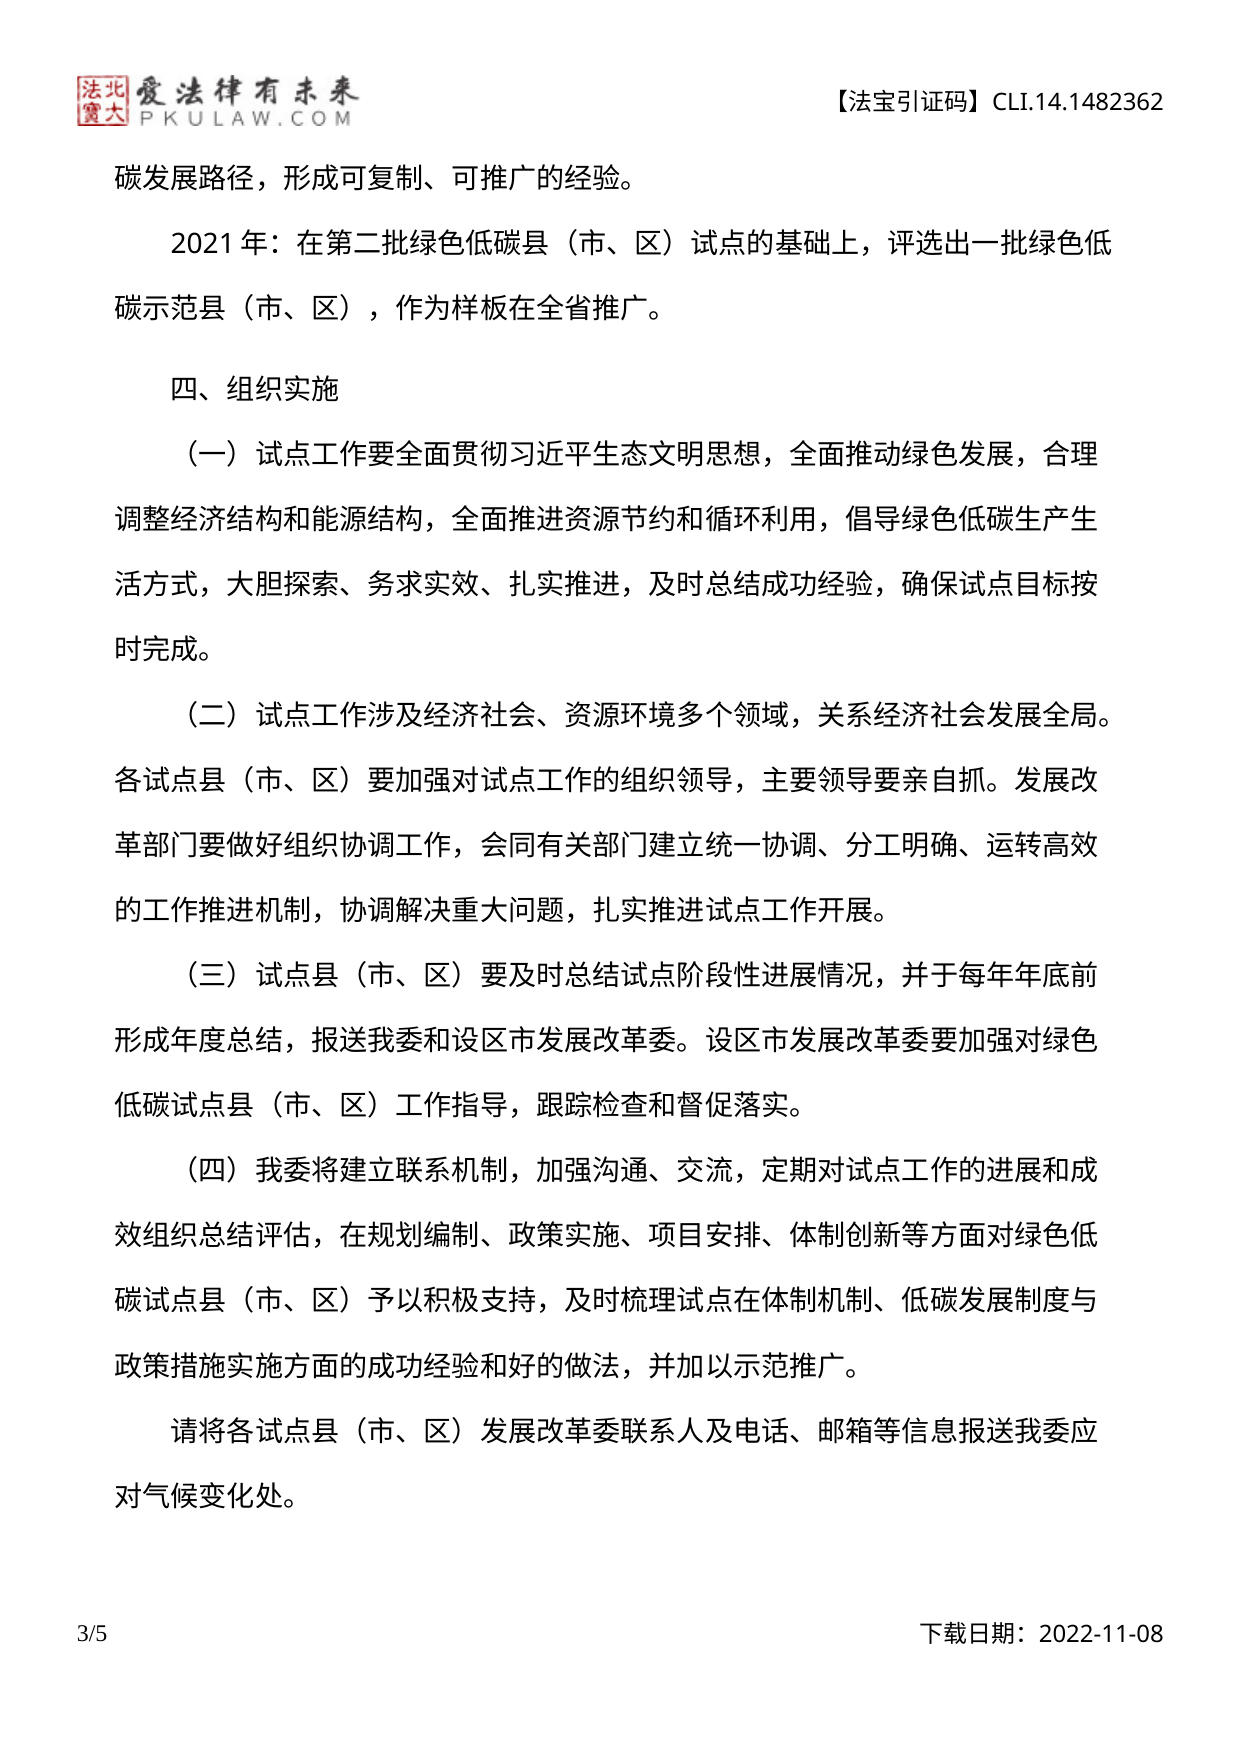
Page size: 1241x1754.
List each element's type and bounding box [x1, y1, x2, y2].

text [114, 156, 1126, 327]
picture [76, 75, 361, 126]
text [114, 367, 1126, 1514]
